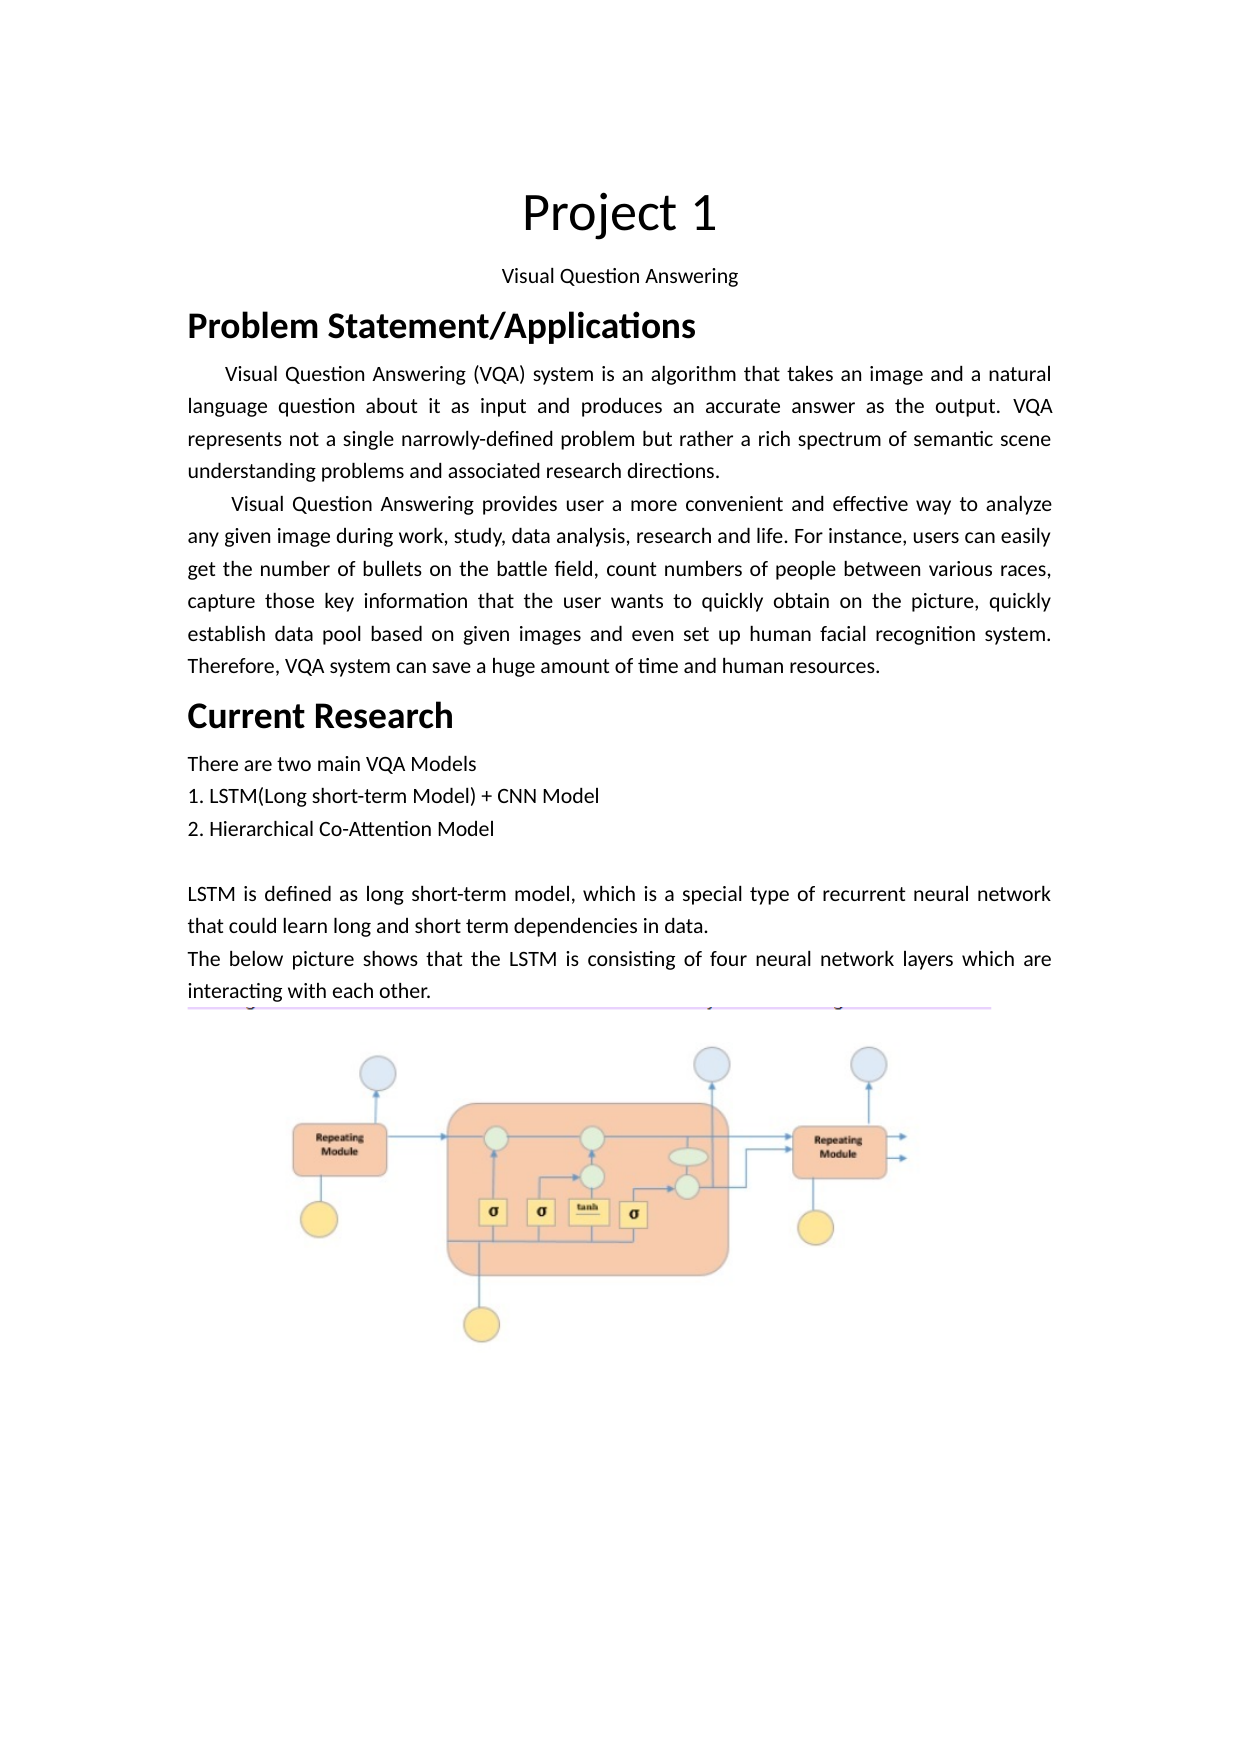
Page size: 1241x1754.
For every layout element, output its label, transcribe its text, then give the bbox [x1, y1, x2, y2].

list LSTM(Long short-term Model) + CNN Model [187, 779, 1053, 812]
list Hierarchical Co-Attention Model [187, 812, 1053, 844]
list LSTM is defined as long short-term model, which is a special type of recurrent neural network that could learn long and short term dependencies in data. [187, 877, 1053, 942]
text Visual Question Answering [187, 259, 1053, 292]
text Current Research [187, 682, 1053, 747]
text Problem Statement/Applications [187, 292, 1053, 357]
text Project 1 [187, 162, 1053, 259]
list The below picture shows that the LSTM is consisting of four neural network layers which are interacting with each other. [187, 942, 1053, 1007]
text Visual Question Answering provides user a more convenient and effective way to analyze any given image during work, study, data analysis, research and life. For instance, users can easily get the number of bullets on the battle field, count numbers of people between various races, capture those key information that the user wants to quickly obtain on the picture, quickly establish data pool based on given images and even set up human facial recognition system. Therefore, VQA system can save a huge amount of time and human resources. [187, 487, 1053, 682]
text There are two main VQA Models [187, 747, 1053, 779]
text Visual Question Answering (VQA) system is an algorithm that takes an image and a natural language question about it as input and produces an accurate answer as the output. VQA represents not a single narrowly-defined problem but rather a rich spectrum of semantic scene understanding problems and associated research directions. [187, 357, 1053, 487]
picture [187, 1007, 1053, 1353]
